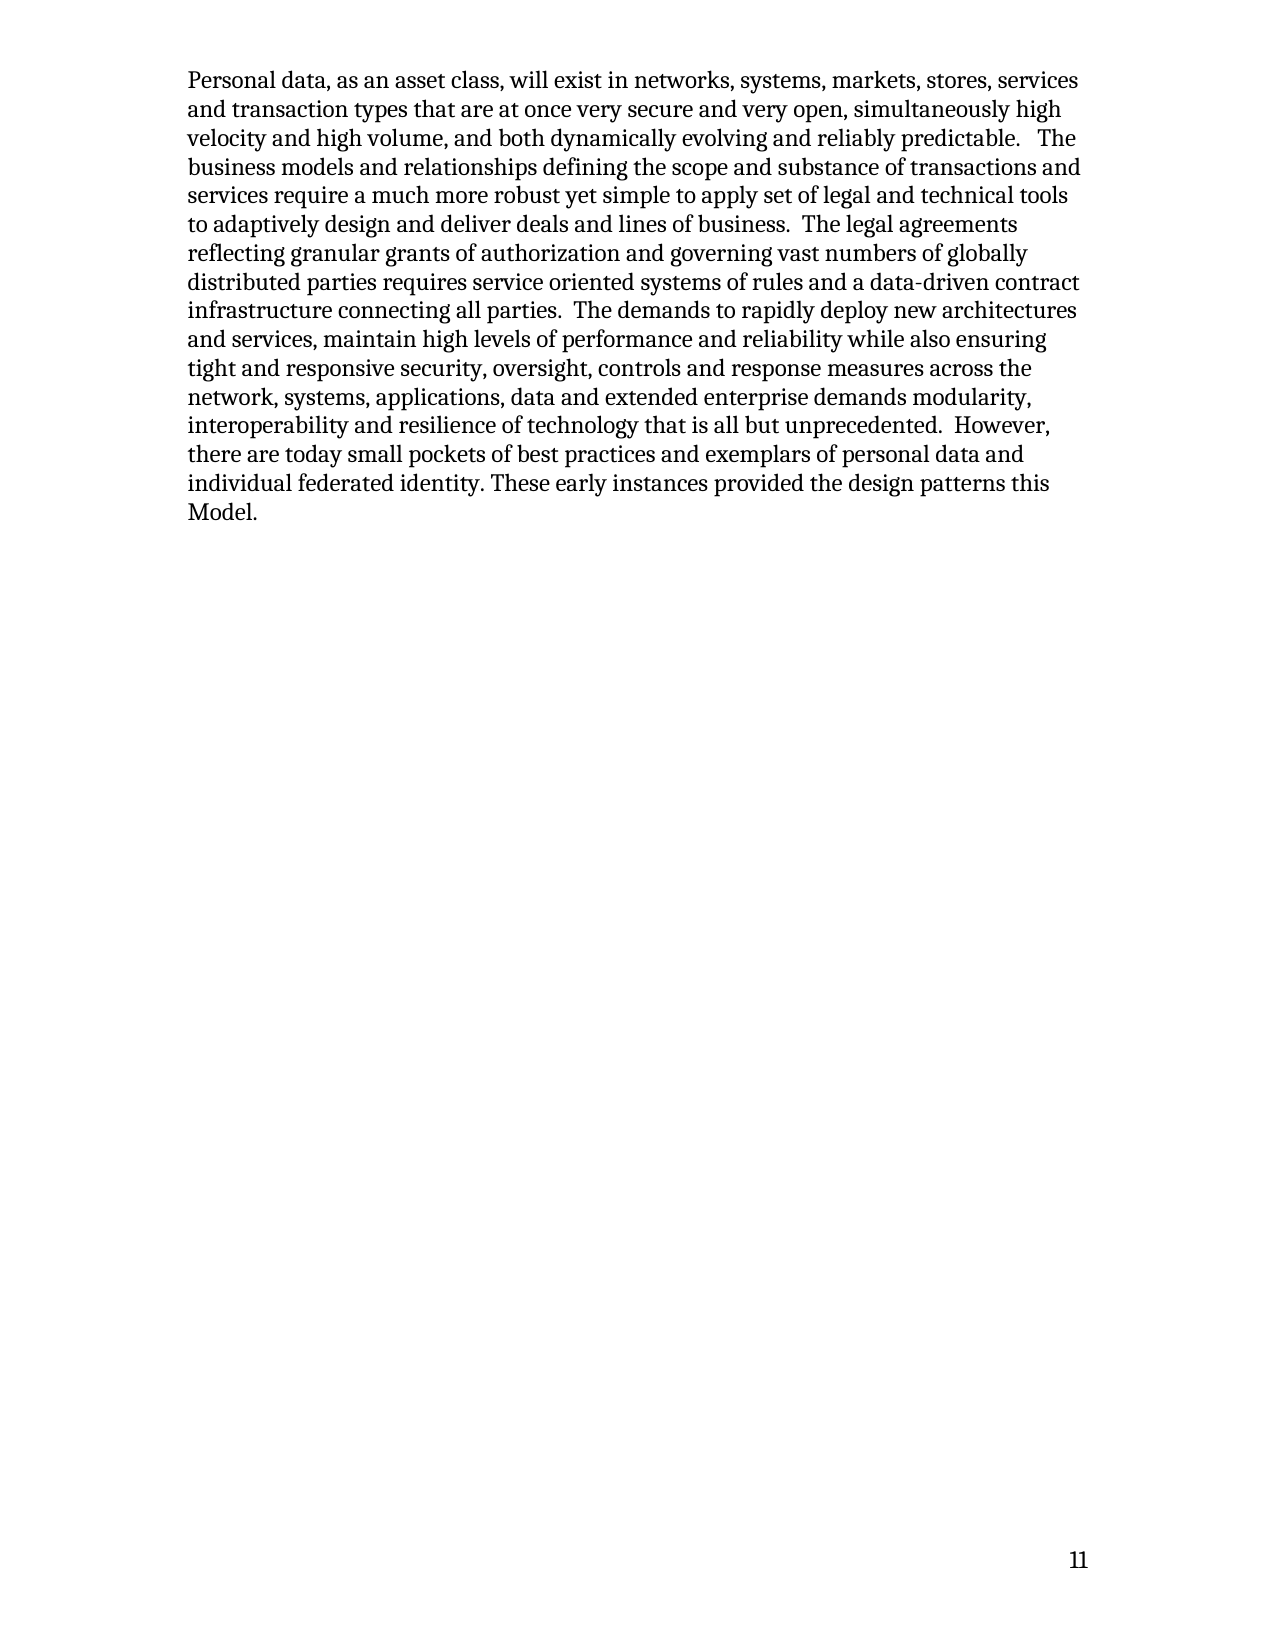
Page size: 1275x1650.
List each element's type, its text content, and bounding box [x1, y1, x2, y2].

text Personal data, as an asset class, will exist in networks, systems, markets, stores, services and transaction types that are at once very secure and very open, simultaneously high velocity and high volume, and both dynamically evolving and reliably predictable. The business models and relationships defining the scope and substance of transactions and services require a much more robust yet simple to apply set of legal and technical tools to adaptively design and deliver deals and lines of business. The legal agreements reflecting granular grants of authorization and governing vast numbers of globally distributed parties requires service oriented systems of rules and a data-driven contract infrastructure connecting all parties. The demands to rapidly deploy new architectures and services, maintain high levels of performance and reliability while also ensuring tight and responsive security, oversight, controls and response measures across the network, systems, applications, data and extended enterprise demands modularity, interoperability and resilience of technology that is all but unprecedented. However, there are today small pockets of best practices and exemplars of personal data and individual federated identity. These early instances provided the design patterns this Model. [187, 66, 1087, 526]
